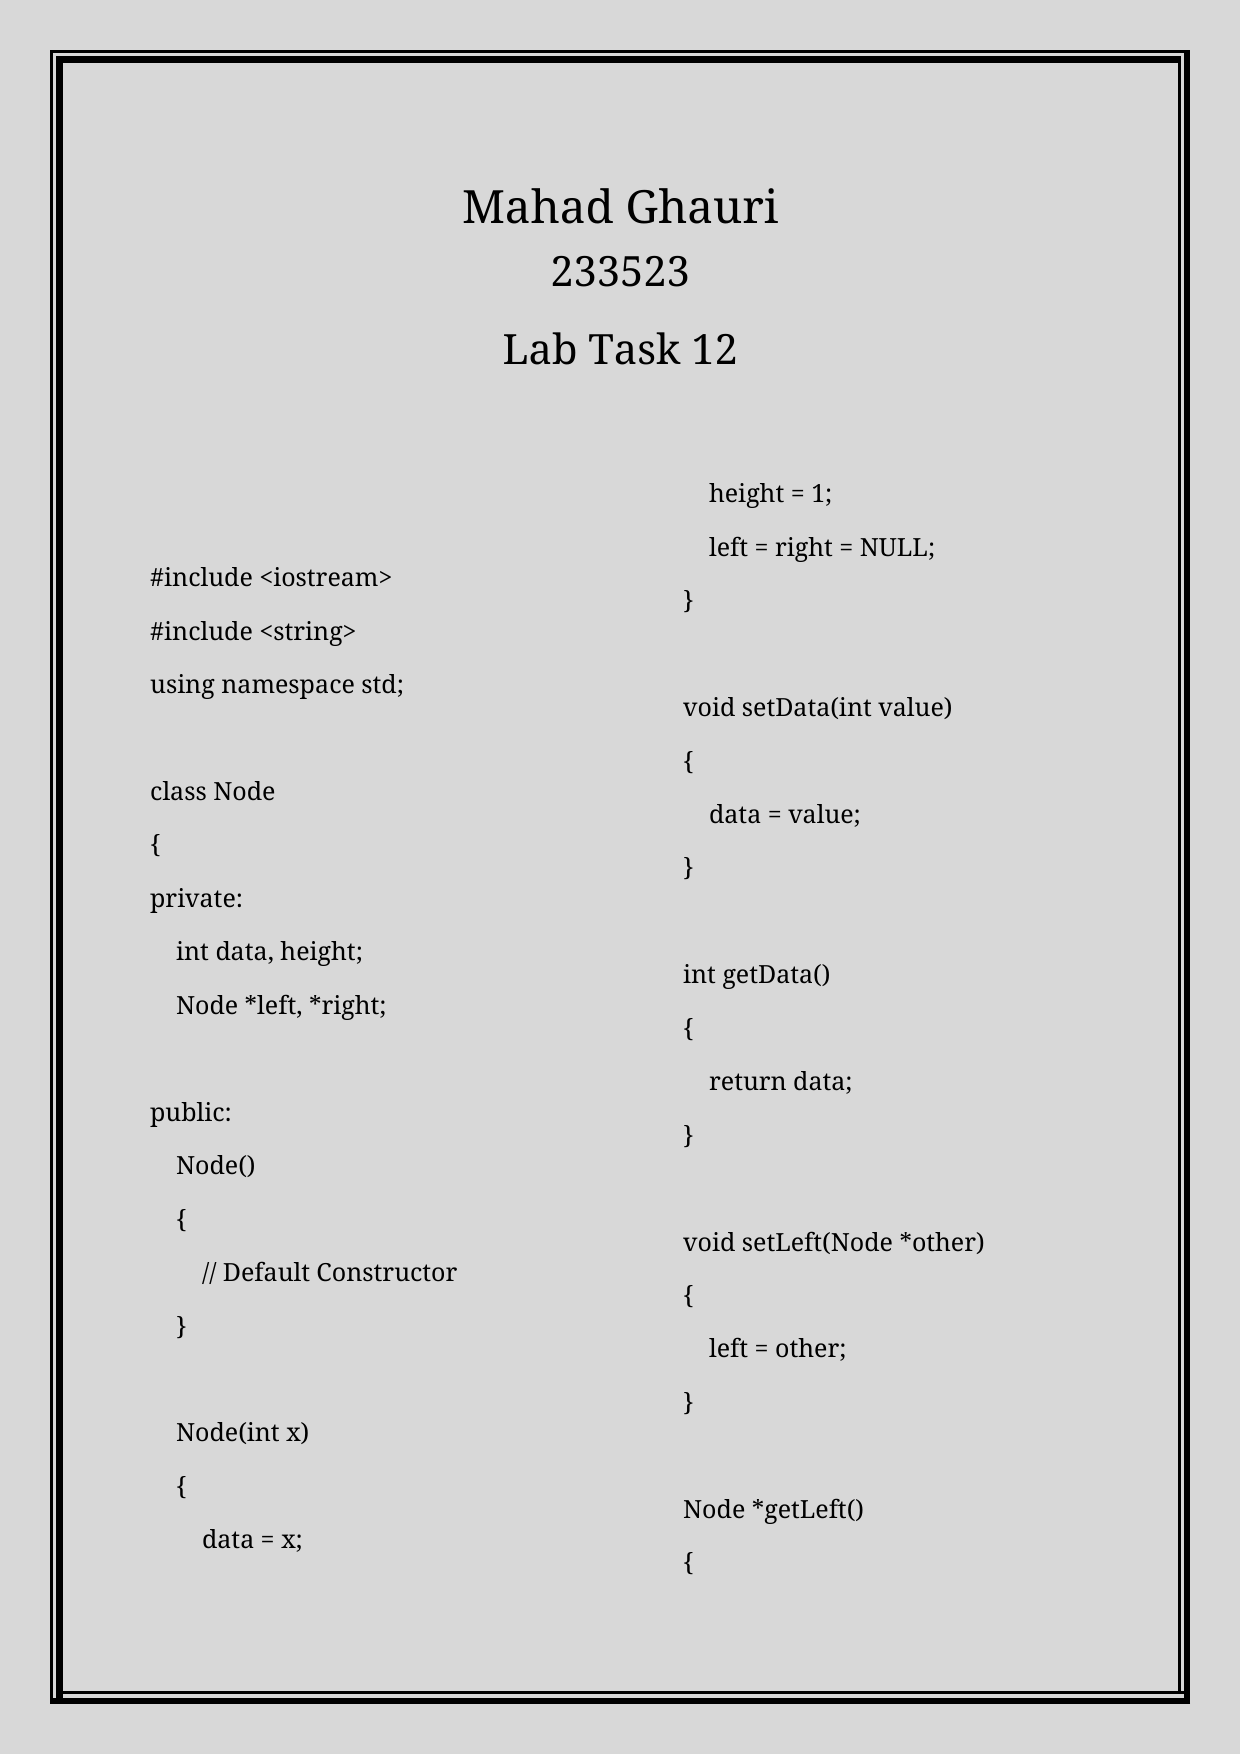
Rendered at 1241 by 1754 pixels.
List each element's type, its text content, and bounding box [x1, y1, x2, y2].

text int getData() [657, 957, 1090, 991]
text #include <iostream> [150, 560, 583, 594]
text { [657, 1545, 1090, 1579]
text height = 1; [657, 476, 1090, 510]
text left = other; [657, 1331, 1090, 1365]
text #include <string> [150, 613, 583, 647]
text public: [150, 1094, 583, 1128]
text using namespace std; [150, 667, 583, 701]
text { [150, 827, 583, 861]
text data = value; [657, 797, 1090, 831]
text Node *getLeft() [657, 1491, 1090, 1525]
text } [657, 1117, 1090, 1151]
text void setData(int value) [657, 690, 1090, 724]
text } [150, 1308, 583, 1342]
text data = x; [150, 1522, 583, 1556]
text private: [150, 881, 583, 915]
text int data, height; [150, 934, 583, 968]
text } [657, 583, 1090, 617]
text { [150, 1468, 583, 1502]
text void setLeft(Node *other) [657, 1224, 1090, 1258]
text { [657, 1278, 1090, 1312]
text left = right = NULL; [657, 529, 1090, 563]
text Node(int x) [150, 1415, 583, 1449]
text class Node [150, 774, 583, 808]
text { [150, 1201, 583, 1235]
text 233523 [150, 242, 1090, 299]
text } [657, 1384, 1090, 1418]
subtitle Mahad Ghauri [150, 175, 1090, 237]
text { [657, 743, 1090, 777]
text Node() [150, 1148, 583, 1182]
text } [657, 850, 1090, 884]
text Node *left, *right; [150, 987, 583, 1022]
text Lab Task 12 [150, 320, 1090, 377]
text return data; [657, 1064, 1090, 1098]
text // Default Constructor [150, 1255, 583, 1289]
text { [657, 1010, 1090, 1044]
